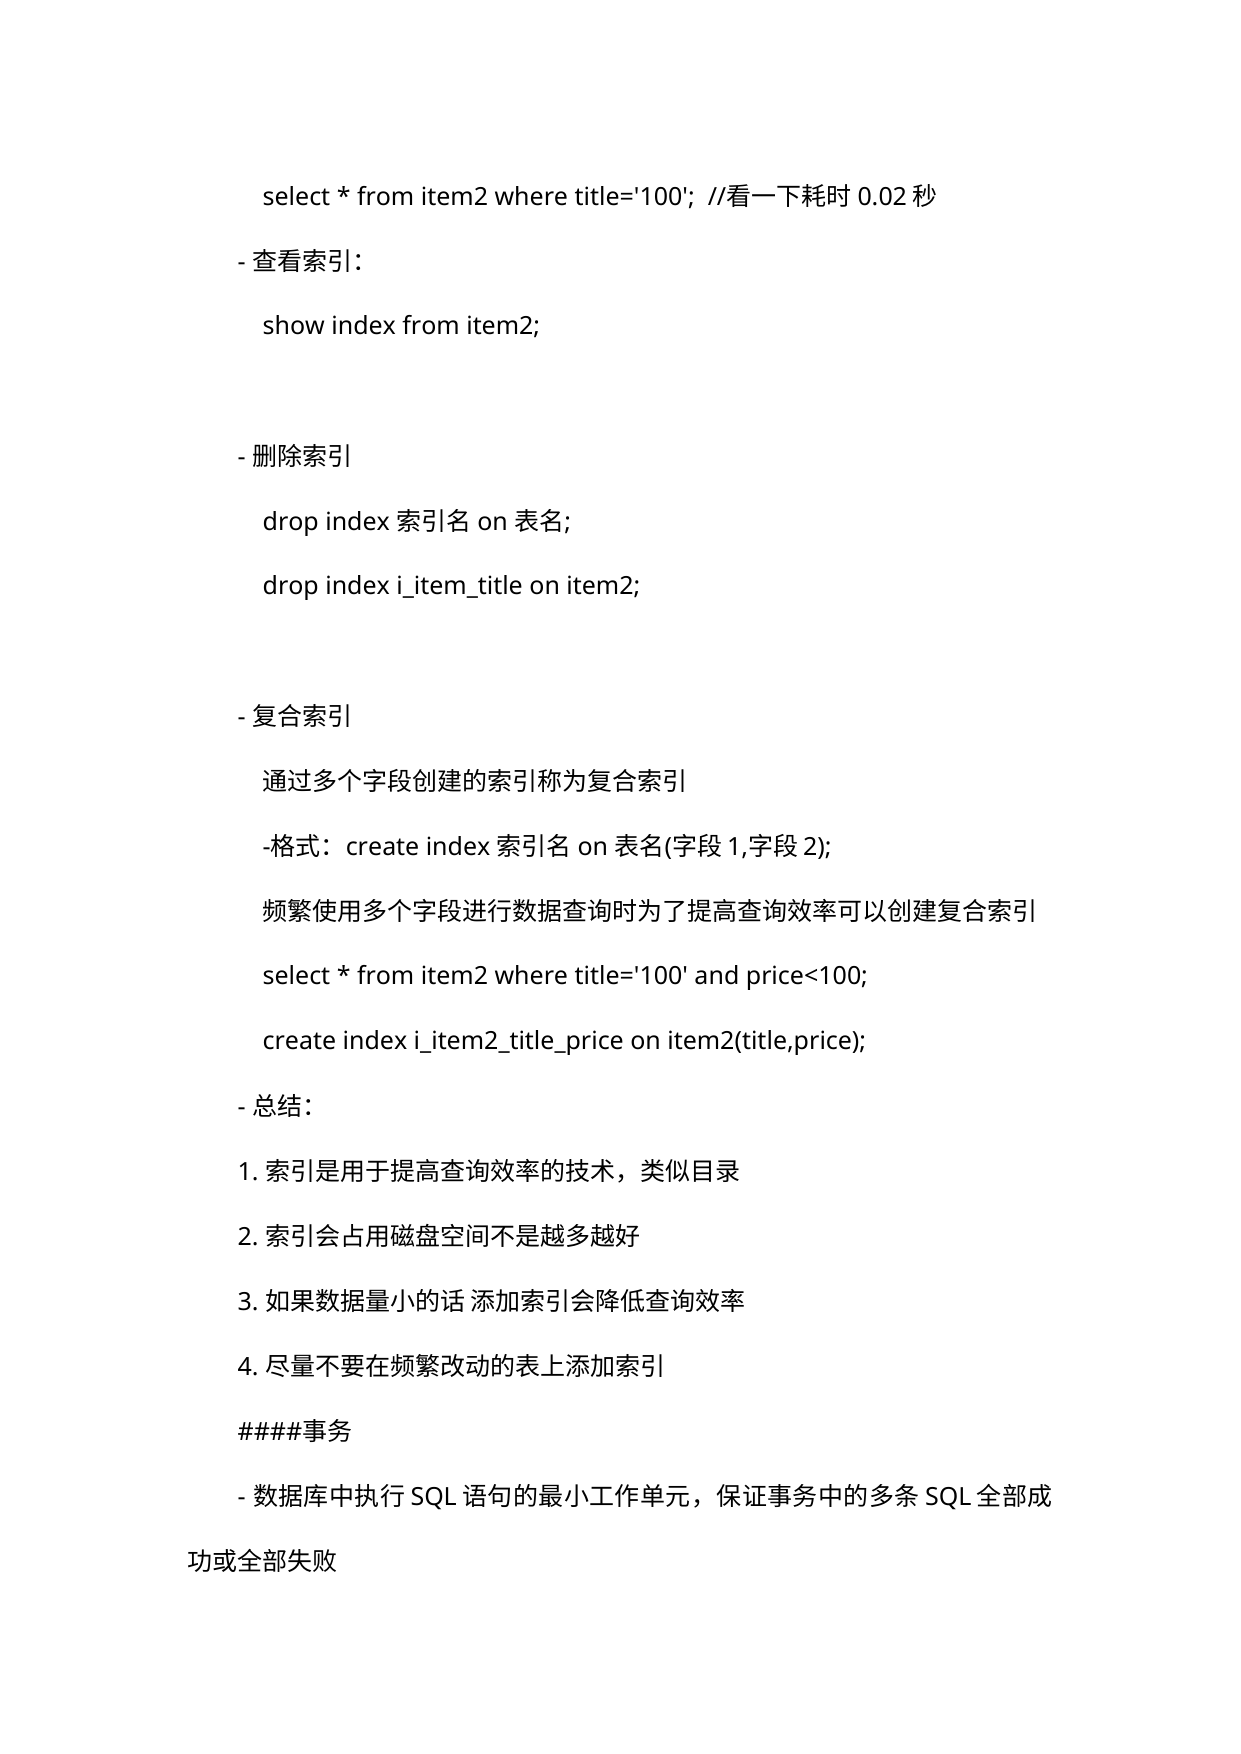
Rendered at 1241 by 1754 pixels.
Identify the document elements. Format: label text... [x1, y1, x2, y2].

text - 查看索引： [187, 227, 1053, 292]
text drop index 索引名 on 表名; [187, 487, 1053, 552]
text create index i_item2_title_price on item2(title,price); [187, 1007, 1053, 1072]
text 3. 如果数据量小的话 添加索引会降低查询效率 [187, 1267, 1053, 1332]
text select * from item2 where title='100'; //看一下耗时 0.02秒 [187, 162, 1053, 227]
text ####事务 [187, 1397, 1053, 1462]
text show index from item2; [187, 292, 1053, 357]
text 1. 索引是用于提高查询效率的技术，类似目录 [187, 1137, 1053, 1202]
text drop index i_item_title on item2; [187, 552, 1053, 617]
text 2. 索引会占用磁盘空间不是越多越好 [187, 1202, 1053, 1267]
text 通过多个字段创建的索引称为复合索引 [187, 747, 1053, 812]
text - 总结： [187, 1072, 1053, 1137]
text - 复合索引 [187, 682, 1053, 747]
text 频繁使用多个字段进行数据查询时为了提高查询效率可以创建复合索引 [187, 877, 1053, 942]
text - 删除索引 [187, 422, 1053, 487]
text select * from item2 where title='100' and price<100; [187, 942, 1053, 1007]
text 4. 尽量不要在频繁改动的表上添加索引 [187, 1332, 1053, 1397]
text -格式：create index 索引名 on 表名(字段1,字段2); [187, 812, 1053, 877]
text - 数据库中执行SQL语句的最小工作单元，保证事务中的多条SQL全部成功或全部失败 [187, 1462, 1053, 1592]
